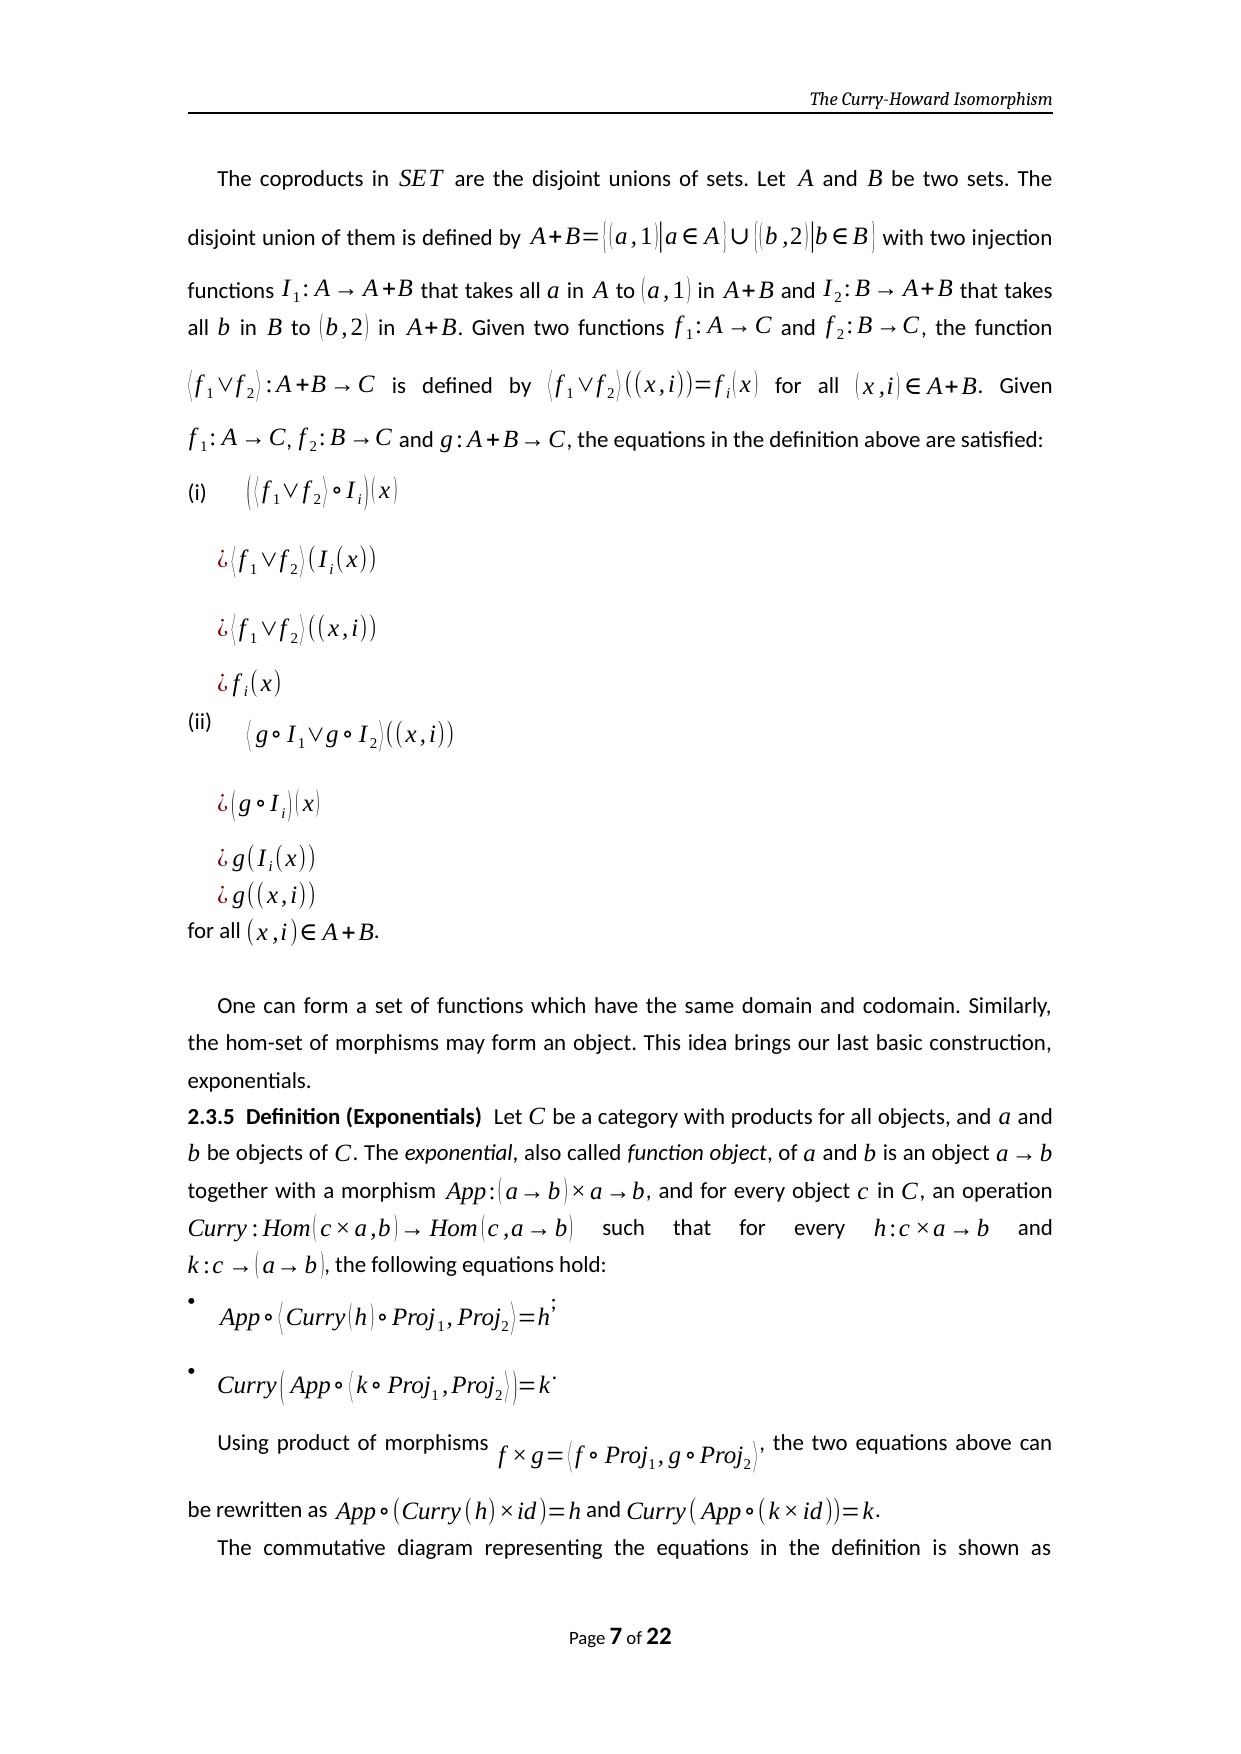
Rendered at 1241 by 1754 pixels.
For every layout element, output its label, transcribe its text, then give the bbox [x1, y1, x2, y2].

text One can form a set of functions which have the same domain and codomain. Similarly, the hom-set of morphisms may form an object. This idea brings our last basic construction, exponentials. [187, 989, 1053, 1096]
list . [187, 1355, 1053, 1420]
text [187, 1531, 1053, 1563]
text Using product of morphisms , the two equations above can be rewritten as and . [187, 1424, 1053, 1527]
list ; [187, 1286, 1053, 1351]
text 2.3.5 Definition (Exponentials) Let be a category with products for all objects, and and be objects of . The exponential, also called function object, of and is an object together with a morphism , and for every object in , an operation such that for every and , the following equations hold: [187, 1100, 1053, 1282]
text (ii) [187, 704, 1053, 769]
list (i) [187, 460, 1053, 525]
text The coproducts in are the disjoint unions of sets. Let and be two sets. The disjoint union of them is defined by with two injection functions that takes all in to in and that takes all in to in . Given two functions and , the function is defined by for all . Given , and , the equations in the definition above are satisfied: [187, 162, 1053, 456]
text for all . [187, 916, 1053, 948]
